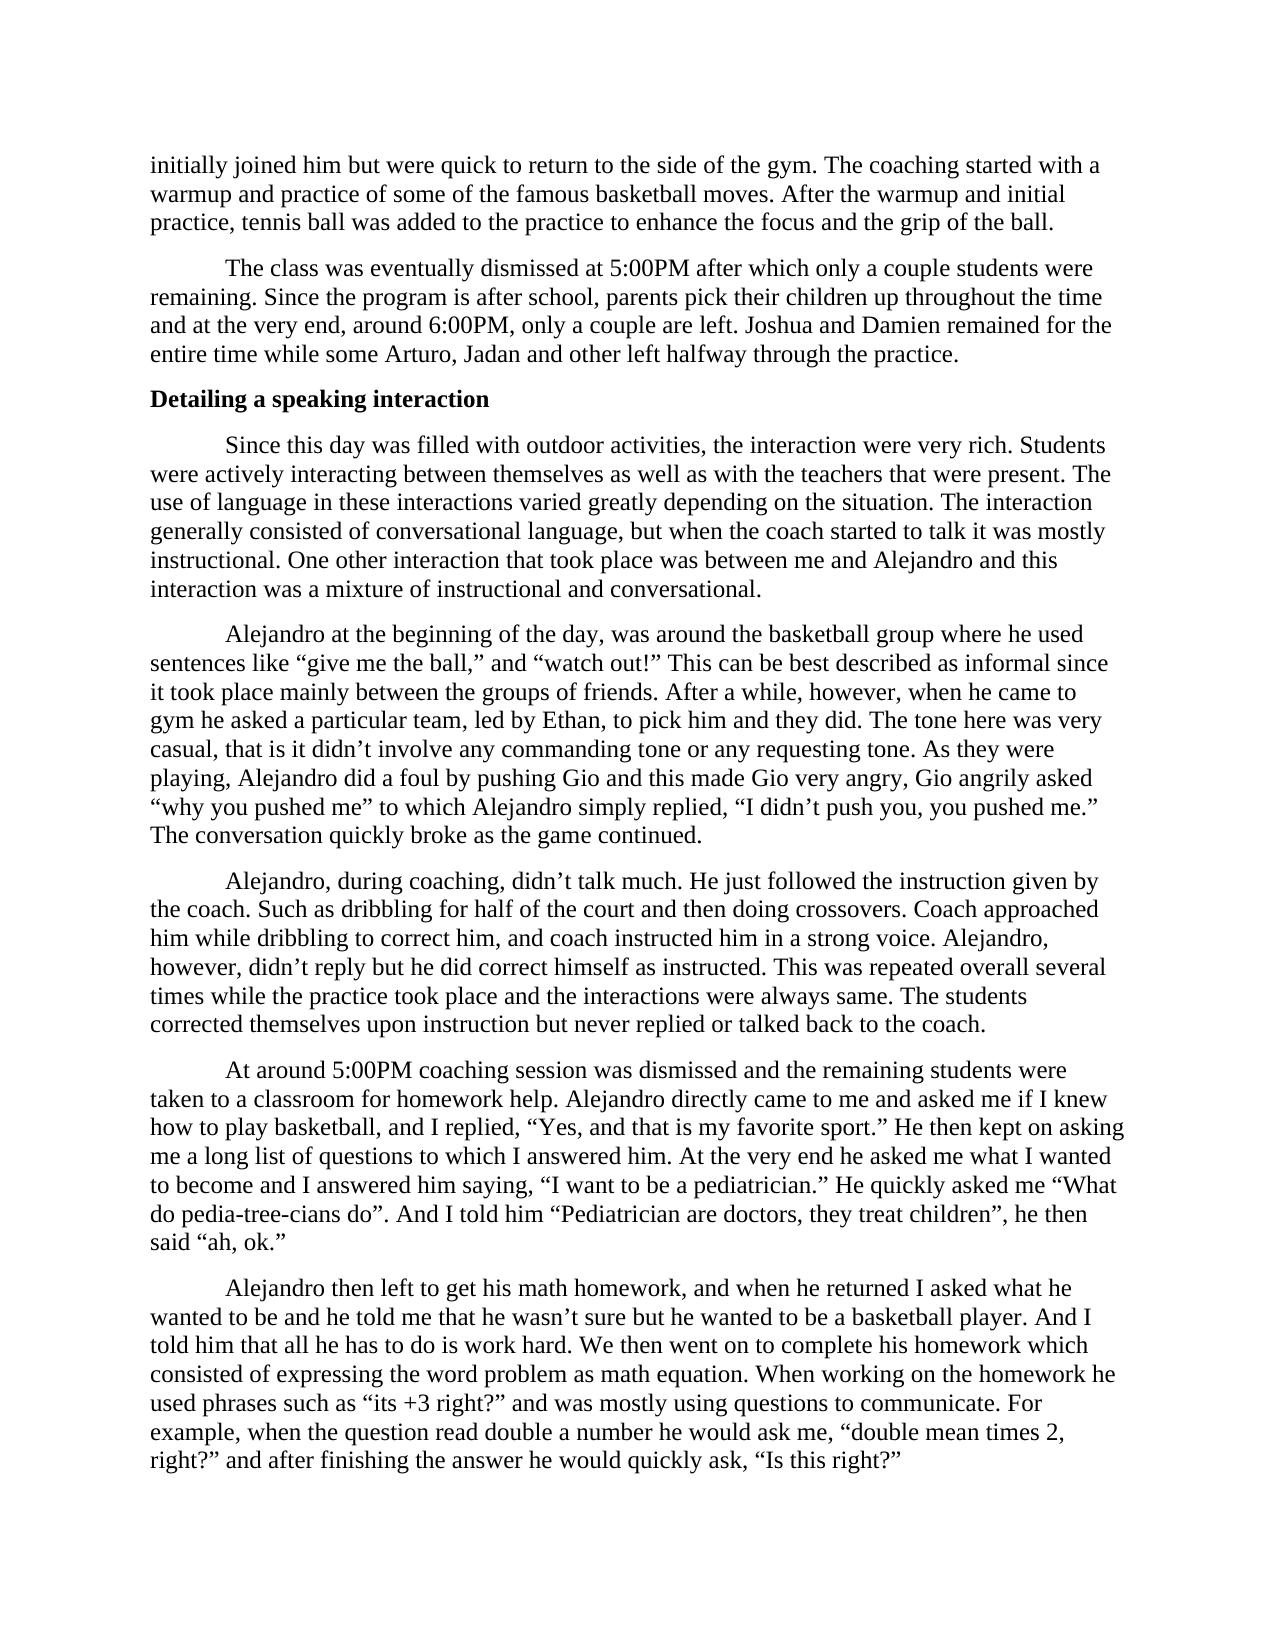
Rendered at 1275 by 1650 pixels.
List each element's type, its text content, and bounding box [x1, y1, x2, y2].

text Alejandro, during coaching, didn’t talk much. He just followed the instruction given by the coach. Such as dribbling for half of the court and then doing crossovers. Coach approached him while dribbling to correct him, and coach instructed him in a strong voice. Alejandro, however, didn’t reply but he did correct himself as instructed. This was repeated overall several times while the practice took place and the interactions were always same. The students corrected themselves upon instruction but never replied or talked back to the coach. [150, 866, 1125, 1038]
text Alejandro at the beginning of the day, was around the basketball group where he used sentences like “give me the ball,” and “watch out!” This can be best described as informal since it took place mainly between the groups of friends. After a while, however, when he came to gym he asked a particular team, led by Ethan, to pick him and they did. The tone here was very casual, that is it didn’t involve any commanding tone or any requesting tone. As they were playing, Alejandro did a foul by pushing Gio and this made Gio very angry, Gio angrily asked “why you pushed me” to which Alejandro simply replied, “I didn’t push you, you pushed me.” The conversation quickly broke as the game continued. [150, 619, 1125, 849]
text At around 5:00PM coaching session was dismissed and the remaining students were taken to a classroom for homework help. Alejandro directly came to me and asked me if I knew how to play basketball, and I replied, “Yes, and that is my favorite sport.” He then kept on asking me a long list of questions to which I answered him. At the very end he asked me what I wanted to become and I answered him saying, “I want to be a pediatrician.” He quickly asked me “What do pedia-tree-cians do”. And I told him “Pediatrician are doctors, they treat children”, he then said “ah, ok.” [150, 1055, 1125, 1256]
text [150, 150, 1125, 236]
text The class was eventually dismissed at 5:00PM after which only a couple students were remaining. Since the program is after school, parents pick their children up throughout the time and at the very end, around 6:00PM, only a couple are left. Joshua and Damien remained for the entire time while some Arturo, Jadan and other left halfway through the practice. [150, 253, 1125, 368]
text Alejandro then left to get his math homework, and when he returned I asked what he wanted to be and he told me that he wasn’t sure but he wanted to be a basketball player. And I told him that all he has to do is work hard. We then went on to complete his homework which consisted of expressing the word problem as math equation. When working on the homework he used phrases such as “its +3 right?” and was mostly using questions to communicate. For example, when the question read double a number he would ask me, “double mean times 2, right?” and after finishing the answer he would quickly ask, “Is this right?” [150, 1273, 1125, 1474]
text Since this day was filled with outdoor activities, the interaction were very rich. Students were actively interacting between themselves as well as with the teachers that were present. The use of language in these interactions varied greatly depending on the situation. The interaction generally consisted of conversational language, but when the coach started to talk it was mostly instructional. One other interaction that took place was between me and Alejandro and this interaction was a mixture of instructional and conversational. [150, 430, 1125, 602]
text Detailing a speaking interaction [150, 384, 1125, 413]
